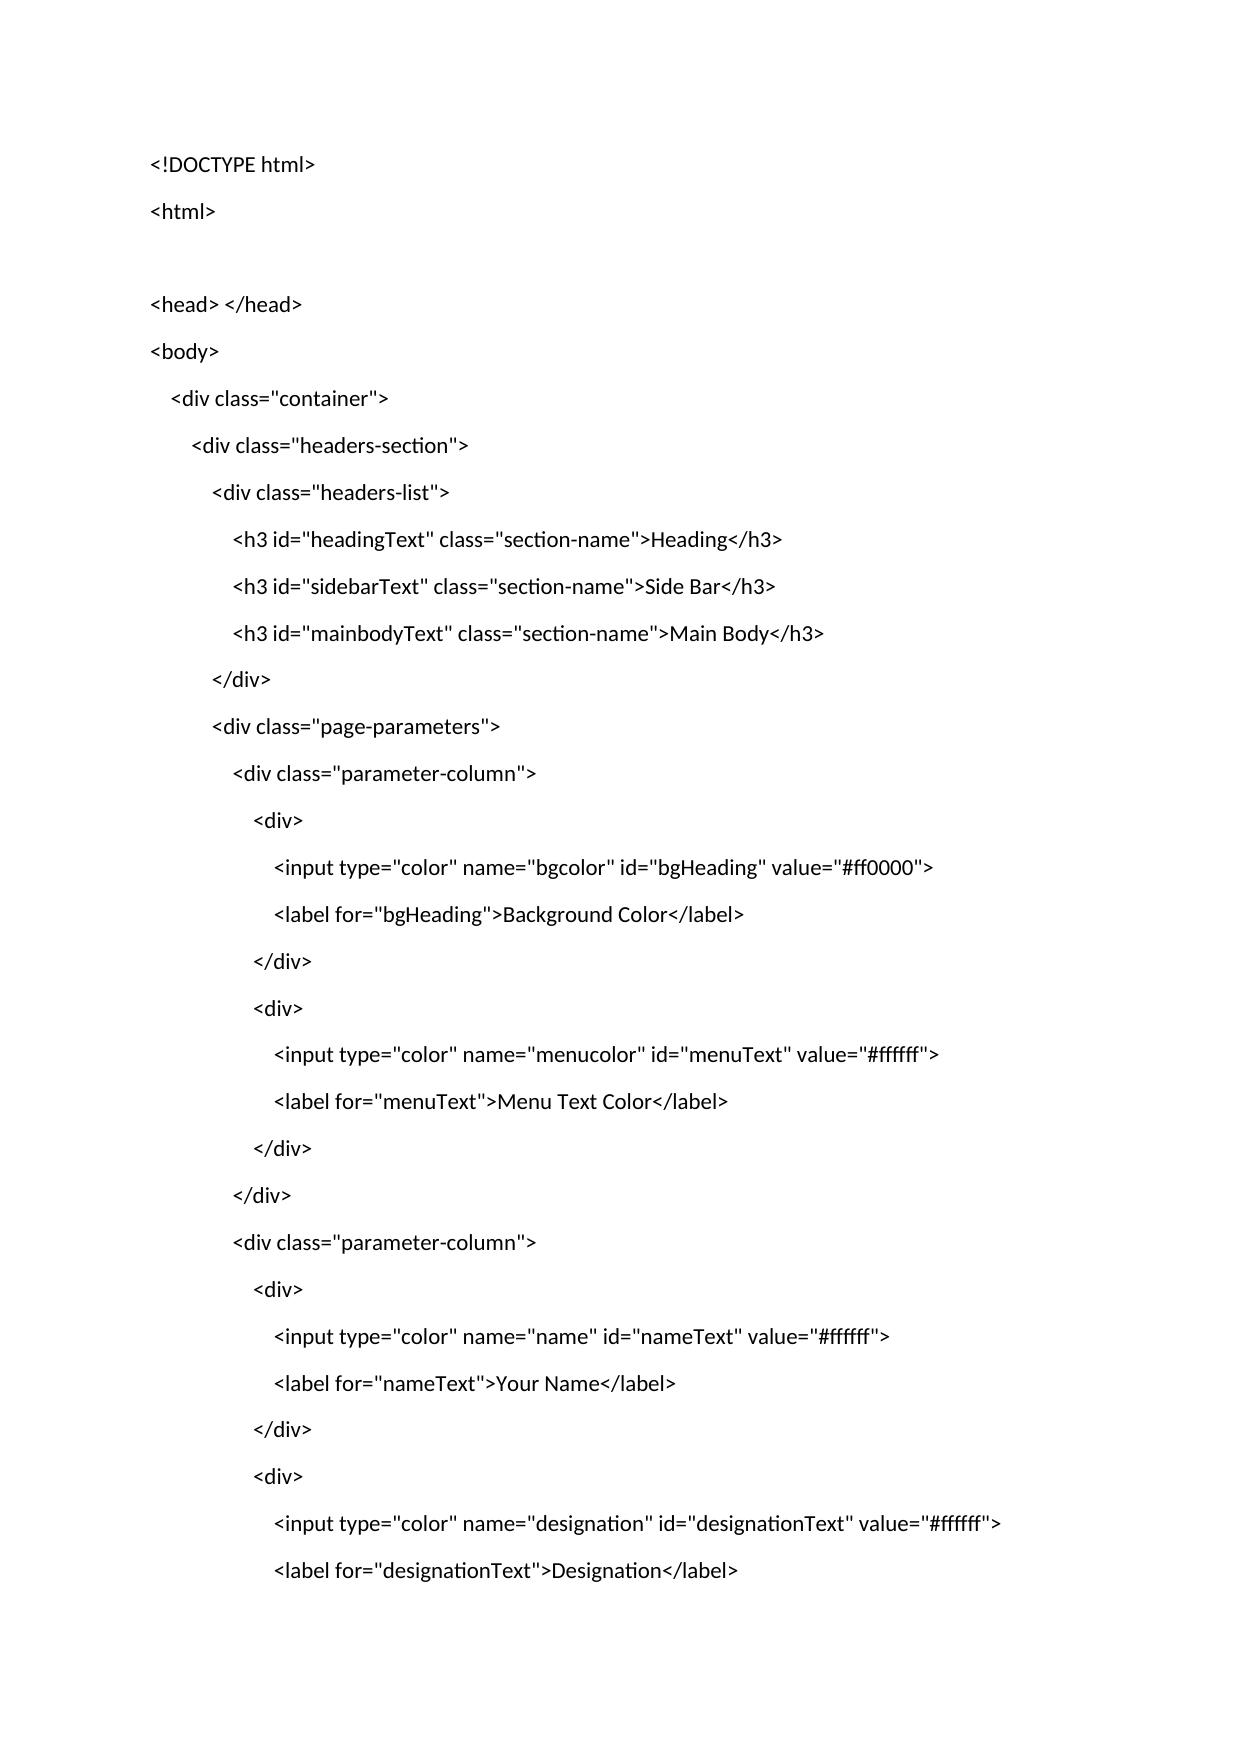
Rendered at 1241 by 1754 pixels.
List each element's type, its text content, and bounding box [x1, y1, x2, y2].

text <input type="color" name="bgcolor" id="bgHeading" value="#ff0000"> [150, 853, 1090, 881]
text </div> [150, 1134, 1090, 1162]
text <div class="parameter-column"> [150, 1228, 1090, 1256]
text <div class="parameter-column"> [150, 759, 1090, 787]
text <div> [150, 1462, 1090, 1491]
text <h3 id="headingText" class="section-name">Heading</h3> [150, 525, 1090, 553]
text <input type="color" name="designation" id="designationText" value="#ffffff"> [150, 1509, 1090, 1537]
text <div class="page-parameters"> [150, 712, 1090, 741]
text <html> [150, 197, 1090, 225]
text <div class="headers-section"> [150, 431, 1090, 459]
text <div> [150, 806, 1090, 834]
text </div> [150, 666, 1090, 694]
text <div class="container"> [150, 384, 1090, 412]
text <label for="nameText">Your Name</label> [150, 1369, 1090, 1397]
text <!DOCTYPE html> [150, 150, 1090, 178]
text <input type="color" name="name" id="nameText" value="#ffffff"> [150, 1322, 1090, 1350]
text <input type="color" name="menucolor" id="menuText" value="#ffffff"> [150, 1041, 1090, 1069]
text <div> [150, 1275, 1090, 1303]
text <label for="bgHeading">Background Color</label> [150, 900, 1090, 928]
text <label for="designationText">Designation</label> [150, 1556, 1090, 1584]
text <h3 id="sidebarText" class="section-name">Side Bar</h3> [150, 572, 1090, 600]
text <div> [150, 994, 1090, 1022]
text <head> </head> [150, 291, 1090, 319]
text </div> [150, 947, 1090, 975]
text </div> [150, 1181, 1090, 1209]
text <div class="headers-list"> [150, 478, 1090, 506]
text <h3 id="mainbodyText" class="section-name">Main Body</h3> [150, 619, 1090, 647]
text <body> [150, 337, 1090, 366]
text <label for="menuText">Menu Text Color</label> [150, 1087, 1090, 1116]
text </div> [150, 1416, 1090, 1444]
